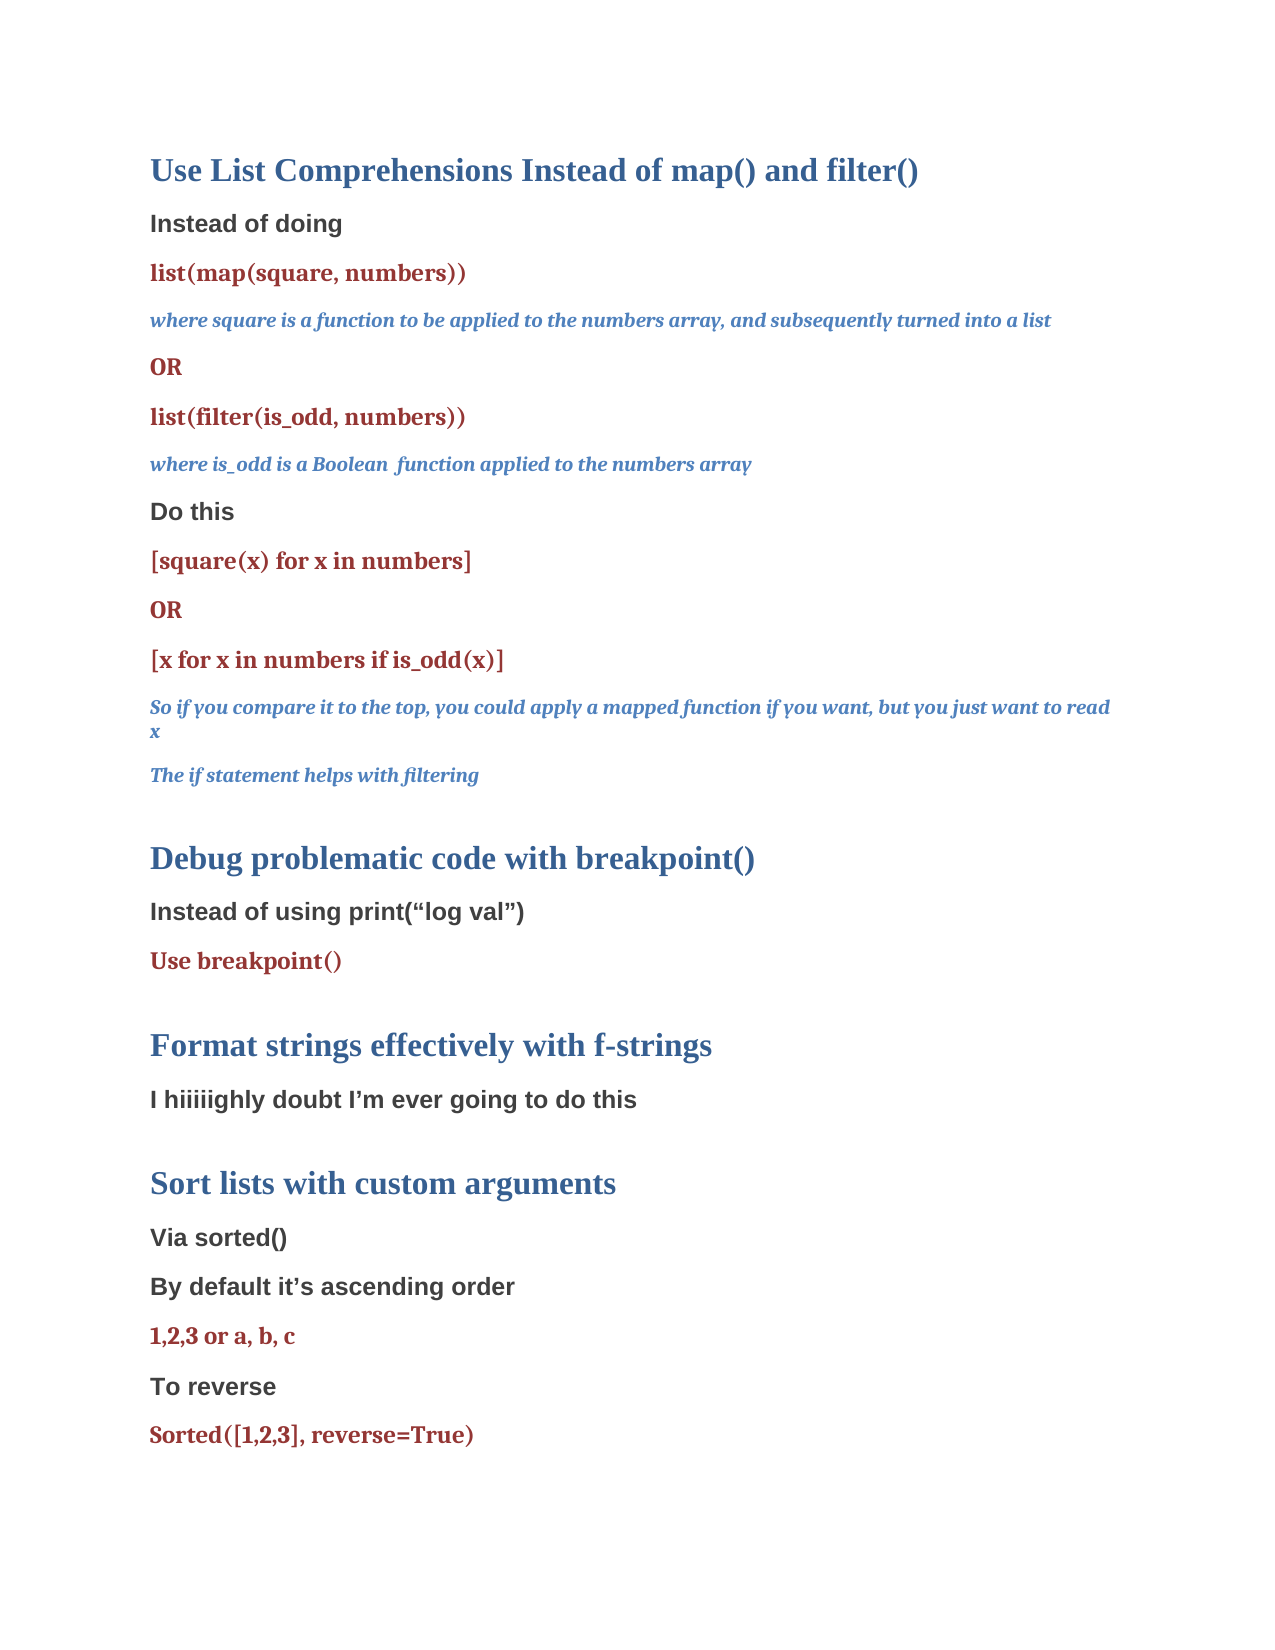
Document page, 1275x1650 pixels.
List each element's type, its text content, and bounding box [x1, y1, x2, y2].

subtitle Use breakpoint() [150, 947, 1125, 976]
subtitle list(filter(is_odd, numbers)) [150, 403, 1125, 431]
subtitle Instead of using print(“log val”) [150, 897, 1125, 926]
subtitle 1,2,3 or a, b, c [150, 1322, 1125, 1351]
subtitle Do this [150, 497, 1125, 526]
subtitle Debug problematic code with breakpoint() [150, 838, 1125, 876]
subtitle Via sorted() [150, 1223, 1125, 1251]
subtitle OR [150, 353, 1125, 382]
subtitle where square is a function to be applied to the numbers array, and subsequently turned into a list [150, 308, 1125, 332]
subtitle So if you compare it to the top, you could apply a mapped function if you want, but you just want to read x [150, 695, 1125, 743]
subtitle The if statement helps with filtering [150, 764, 1125, 788]
subtitle To reverse [150, 1371, 1125, 1400]
subtitle Format strings effectively with f-strings [150, 1026, 1125, 1064]
subtitle [square(x) for x in numbers] [150, 547, 1125, 575]
subtitle where is_odd is a Boolean function applied to the numbers array [150, 452, 1125, 476]
subtitle list(map(square, numbers)) [150, 259, 1125, 287]
subtitle I hiiiiighly doubt I’m ever going to do this [150, 1085, 1125, 1113]
subtitle Use List Comprehensions Instead of map() and filter() [150, 150, 1125, 188]
subtitle Sorted([1,2,3], reverse=True) [150, 1421, 1125, 1450]
subtitle Instead of doing [150, 209, 1125, 238]
subtitle [x for x in numbers if is_odd(x)] [150, 646, 1125, 674]
subtitle Sort lists with custom arguments [150, 1163, 1125, 1202]
subtitle OR [150, 596, 1125, 625]
subtitle By default it’s ascending order [150, 1272, 1125, 1301]
